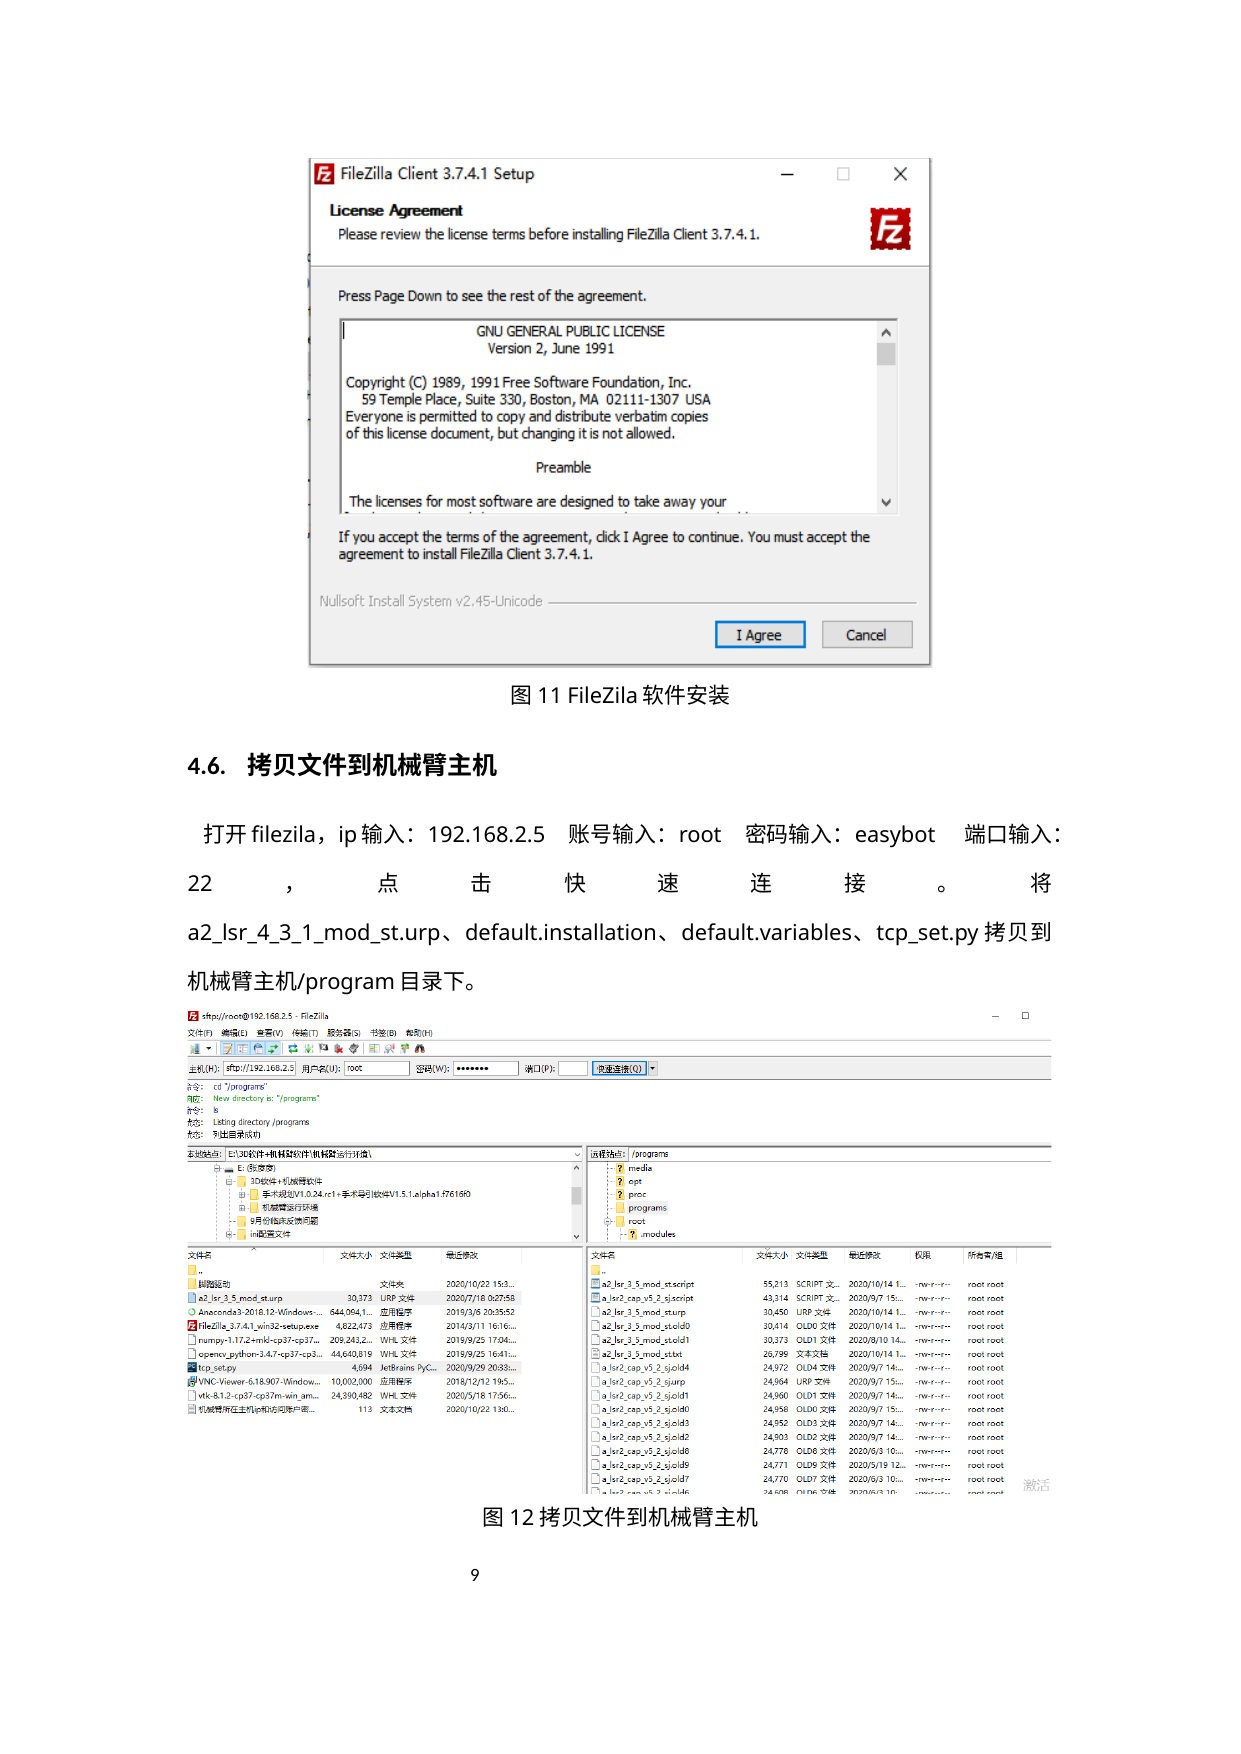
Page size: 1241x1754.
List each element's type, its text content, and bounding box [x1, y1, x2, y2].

subtitle 拷贝文件到机械臂主机 [187, 731, 1053, 796]
picture [187, 1011, 1052, 1494]
text 图 11 FileZila软件安装 [187, 678, 1053, 711]
picture [307, 158, 933, 668]
text 打开filezila，ip输入：192.168.2.5 账号输入：root 密码输入：easybot 端口输入：22，点击快速连接。将a2_lsr_4_3_1_mod_st.urp、default.installation、default.variables、tcp_set.py拷贝到机械臂主机/program目录下。 [187, 817, 1053, 996]
text 图 12 拷贝文件到机械臂主机 [187, 1499, 1053, 1532]
